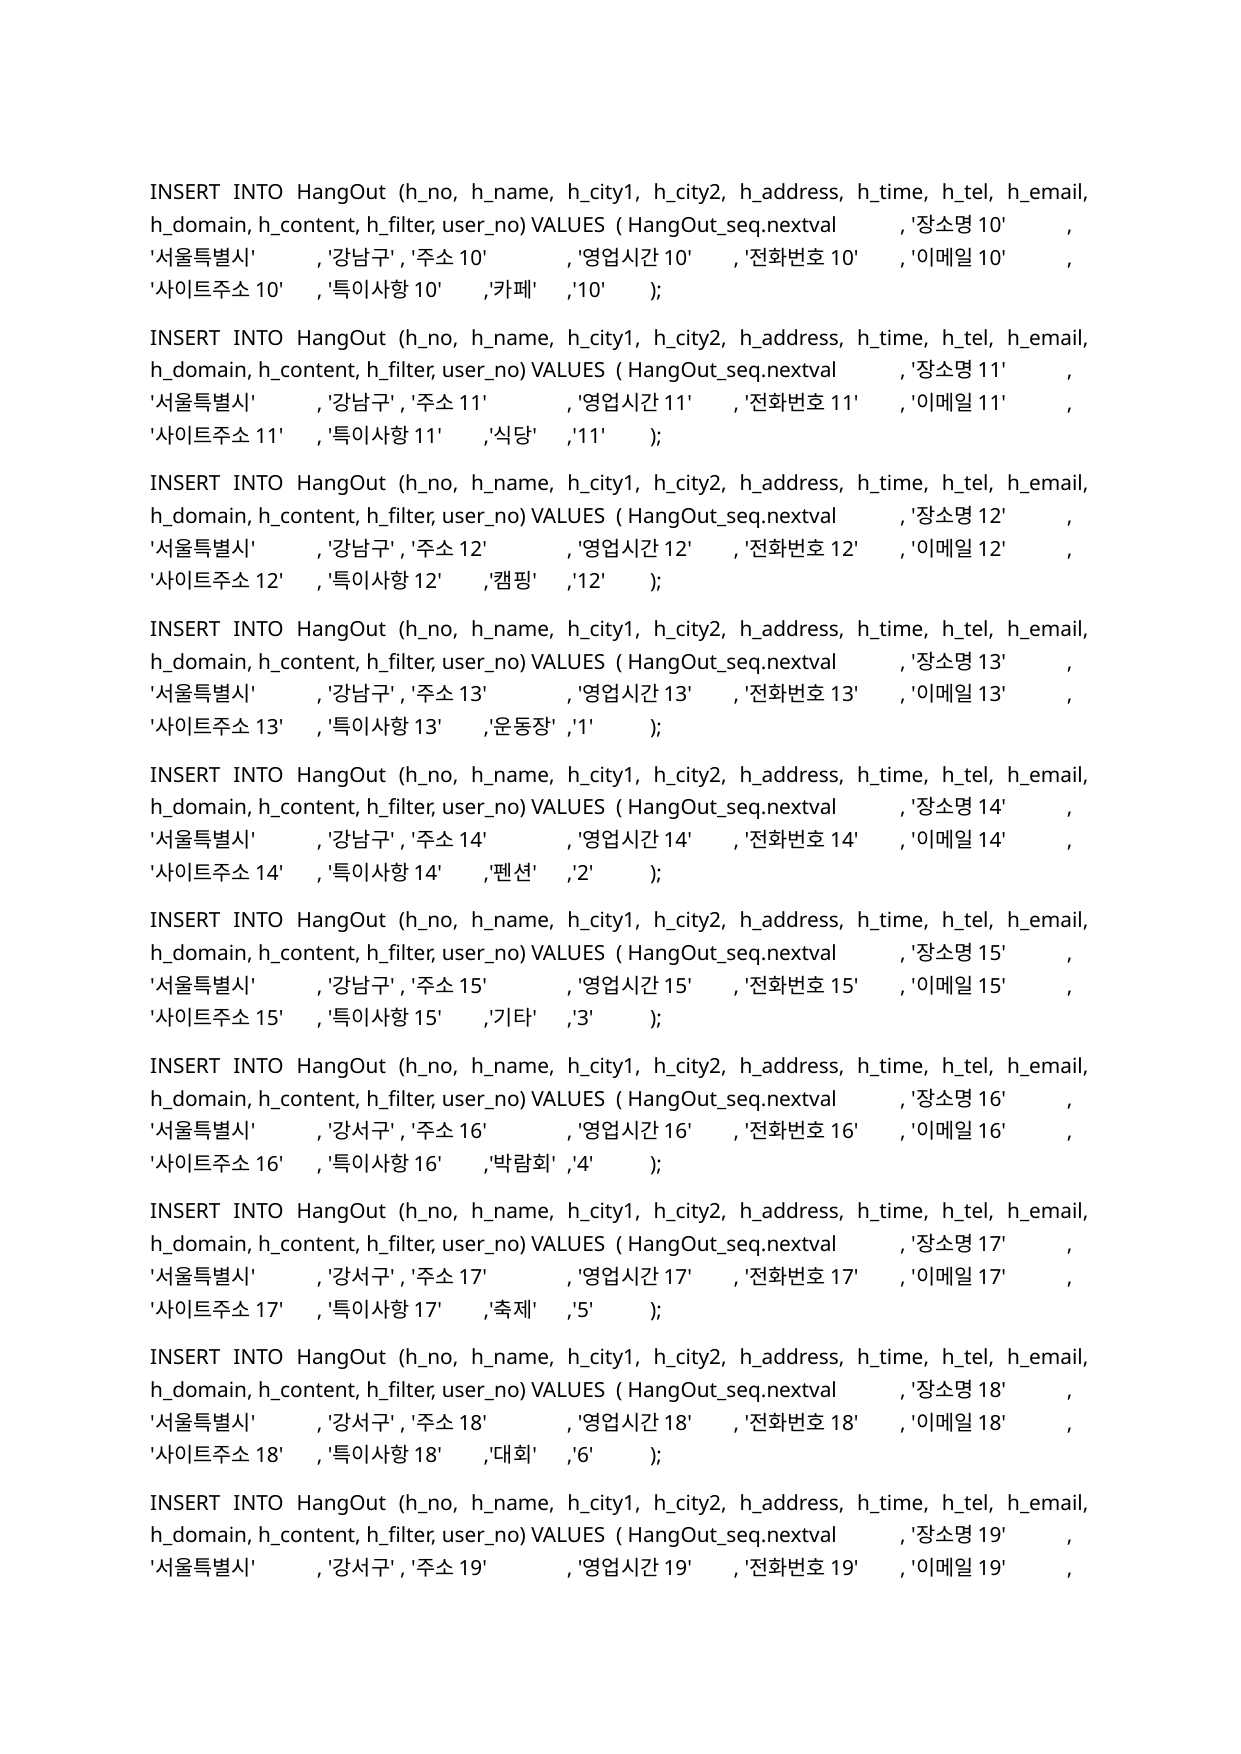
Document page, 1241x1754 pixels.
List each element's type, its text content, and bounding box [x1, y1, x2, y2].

text INSERT INTO HangOut (h_no, h_name, h_city1, h_city2, h_address, h_time, h_tel, h_email, h_domain, h_content, h_filter, user_no) VALUES ( HangOut_seq.nextval , '장소명10' , '서울특별시' , '강남구' , '주소10' , '영업시간10' , '전화번호10' , '이메일10' , '사이트주소10' , '특이사항10' ,'카페' ,'10' ); [150, 177, 1090, 304]
text INSERT INTO HangOut (h_no, h_name, h_city1, h_city2, h_address, h_time, h_tel, h_email, h_domain, h_content, h_filter, user_no) VALUES ( HangOut_seq.nextval , '장소명17' , '서울특별시' , '강서구' , '주소17' , '영업시간17' , '전화번호17' , '이메일17' , '사이트주소17' , '특이사항17' ,'축제' ,'5' ); [150, 1197, 1090, 1323]
text INSERT INTO HangOut (h_no, h_name, h_city1, h_city2, h_address, h_time, h_tel, h_email, h_domain, h_content, h_filter, user_no) VALUES ( HangOut_seq.nextval , '장소명18' , '서울특별시' , '강서구' , '주소18' , '영업시간18' , '전화번호18' , '이메일18' , '사이트주소18' , '특이사항18' ,'대회' ,'6' ); [150, 1342, 1090, 1469]
text INSERT INTO HangOut (h_no, h_name, h_city1, h_city2, h_address, h_time, h_tel, h_email, h_domain, h_content, h_filter, user_no) VALUES ( HangOut_seq.nextval , '장소명16' , '서울특별시' , '강서구' , '주소16' , '영업시간16' , '전화번호16' , '이메일16' , '사이트주소16' , '특이사항16' ,'박람회' ,'4' ); [150, 1051, 1090, 1177]
text INSERT INTO HangOut (h_no, h_name, h_city1, h_city2, h_address, h_time, h_tel, h_email, h_domain, h_content, h_filter, user_no) VALUES ( HangOut_seq.nextval , '장소명15' , '서울특별시' , '강남구' , '주소15' , '영업시간15' , '전화번호15' , '이메일15' , '사이트주소15' , '특이사항15' ,'기타' ,'3' ); [150, 905, 1090, 1032]
text INSERT INTO HangOut (h_no, h_name, h_city1, h_city2, h_address, h_time, h_tel, h_email, h_domain, h_content, h_filter, user_no) VALUES ( HangOut_seq.nextval , '장소명11' , '서울특별시' , '강남구' , '주소11' , '영업시간11' , '전화번호11' , '이메일11' , '사이트주소11' , '특이사항11' ,'식당' ,'11' ); [150, 323, 1090, 449]
text INSERT INTO HangOut (h_no, h_name, h_city1, h_city2, h_address, h_time, h_tel, h_email, h_domain, h_content, h_filter, user_no) VALUES ( HangOut_seq.nextval , '장소명13' , '서울특별시' , '강남구' , '주소13' , '영업시간13' , '전화번호13' , '이메일13' , '사이트주소13' , '특이사항13' ,'운동장' ,'1' ); [150, 614, 1090, 741]
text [150, 1488, 1090, 1582]
text INSERT INTO HangOut (h_no, h_name, h_city1, h_city2, h_address, h_time, h_tel, h_email, h_domain, h_content, h_filter, user_no) VALUES ( HangOut_seq.nextval , '장소명14' , '서울특별시' , '강남구' , '주소14' , '영업시간14' , '전화번호14' , '이메일14' , '사이트주소14' , '특이사항14' ,'펜션' ,'2' ); [150, 760, 1090, 886]
text INSERT INTO HangOut (h_no, h_name, h_city1, h_city2, h_address, h_time, h_tel, h_email, h_domain, h_content, h_filter, user_no) VALUES ( HangOut_seq.nextval , '장소명12' , '서울특별시' , '강남구' , '주소12' , '영업시간12' , '전화번호12' , '이메일12' , '사이트주소12' , '특이사항12' ,'캠핑' ,'12' ); [150, 468, 1090, 595]
